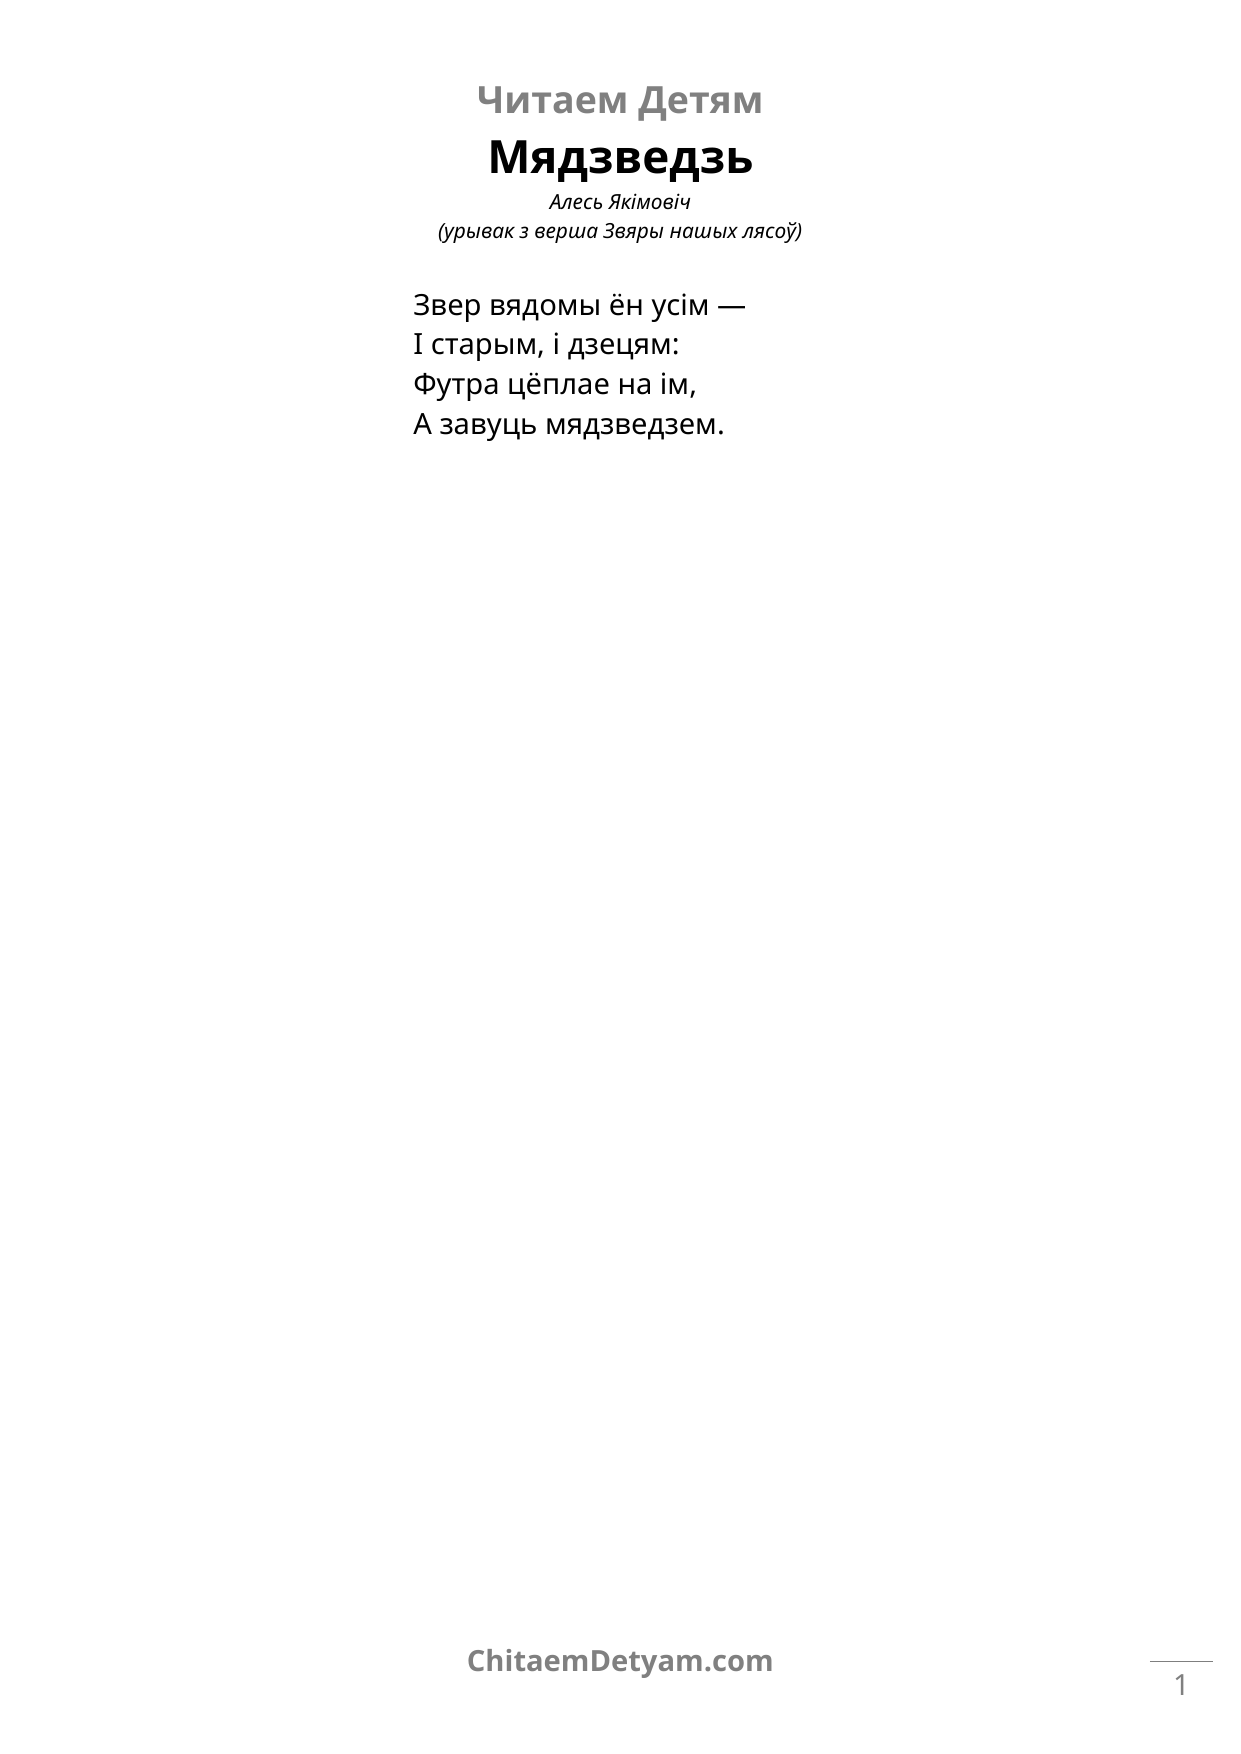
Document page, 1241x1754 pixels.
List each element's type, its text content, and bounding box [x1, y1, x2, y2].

text Звер вядомы ён усім — [413, 284, 1122, 323]
text I старым, і дзецям: [413, 323, 1122, 363]
text А завуць мядзведзем. [413, 403, 1122, 443]
text Футра цёплае на ім, [413, 363, 1122, 403]
text Мядзведзь Алесь Якімовіч (урывак з верша Звяры нашых лясоў) [118, 125, 1122, 244]
